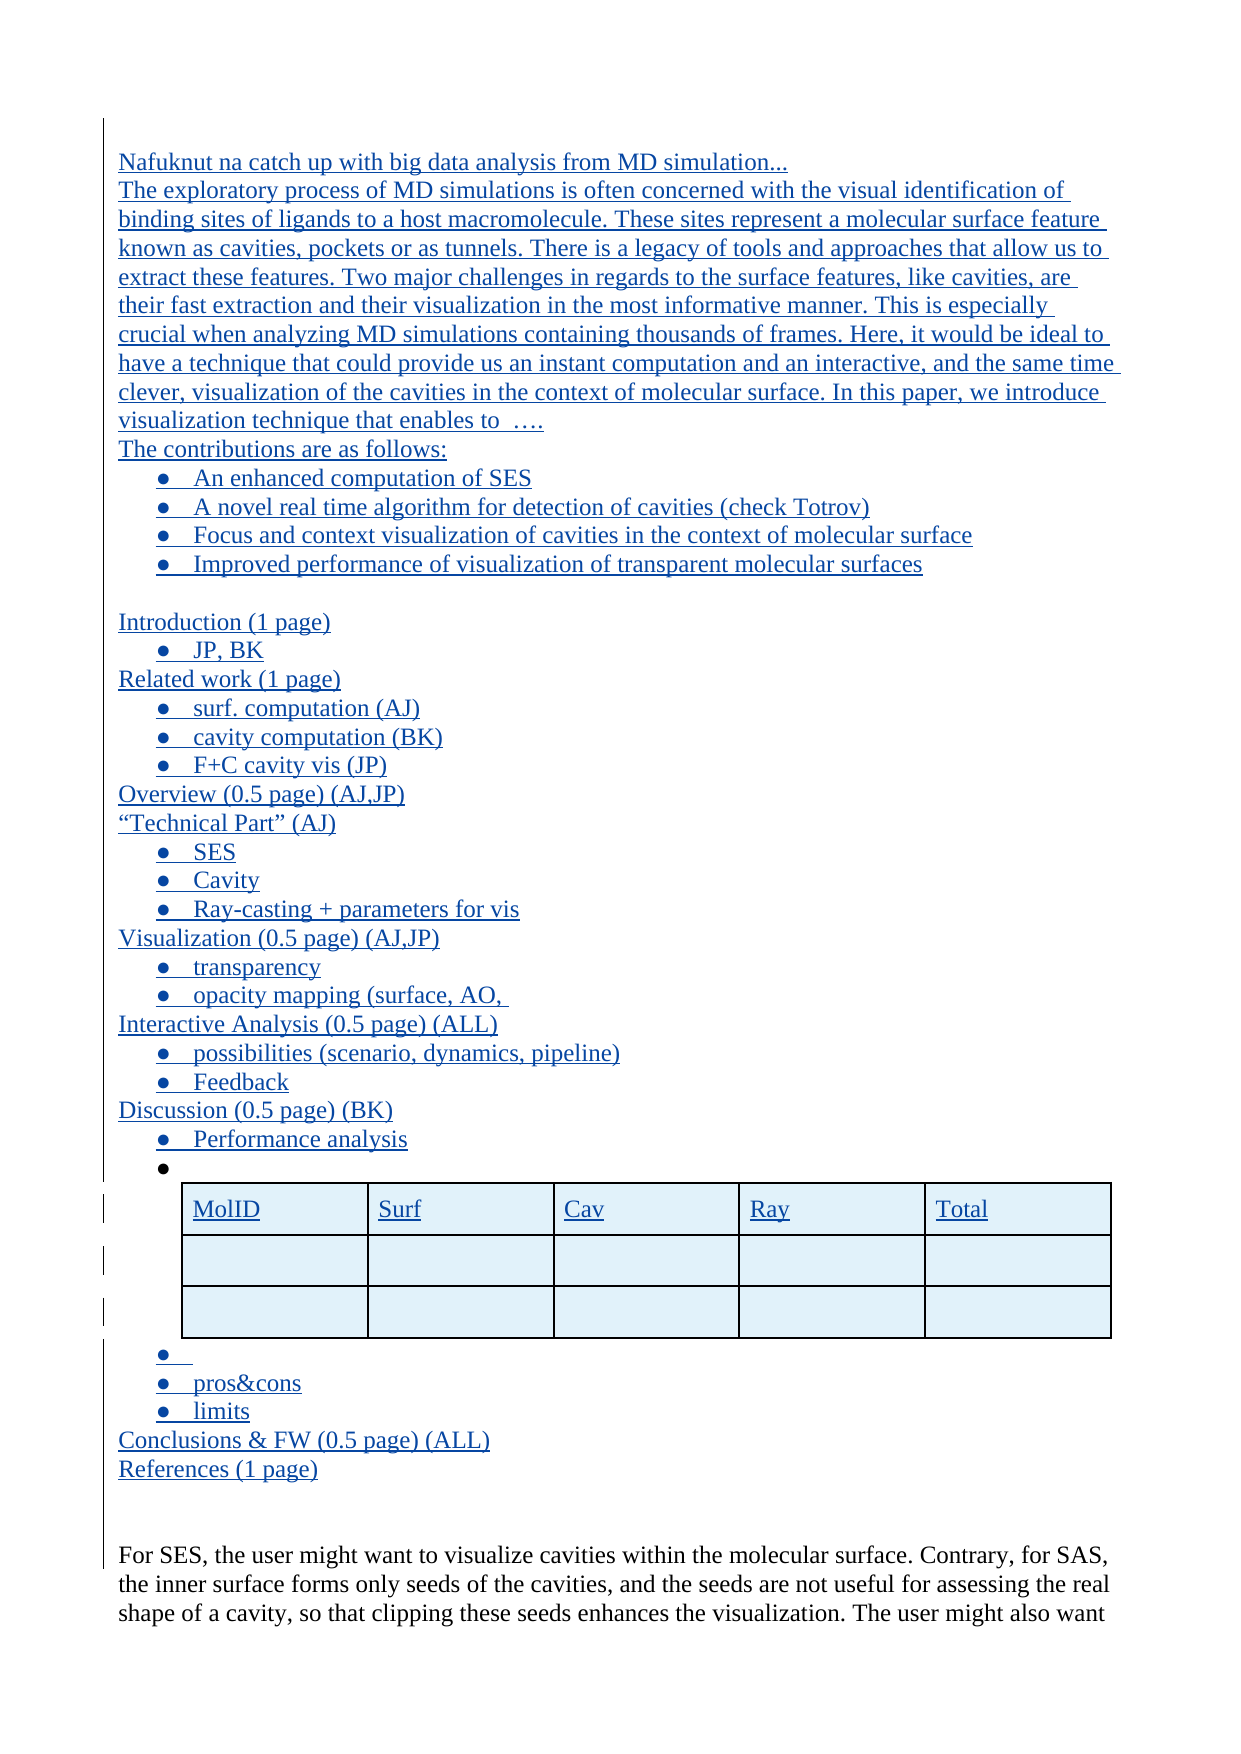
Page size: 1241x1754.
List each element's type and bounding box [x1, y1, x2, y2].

text [118, 1540, 1122, 1626]
